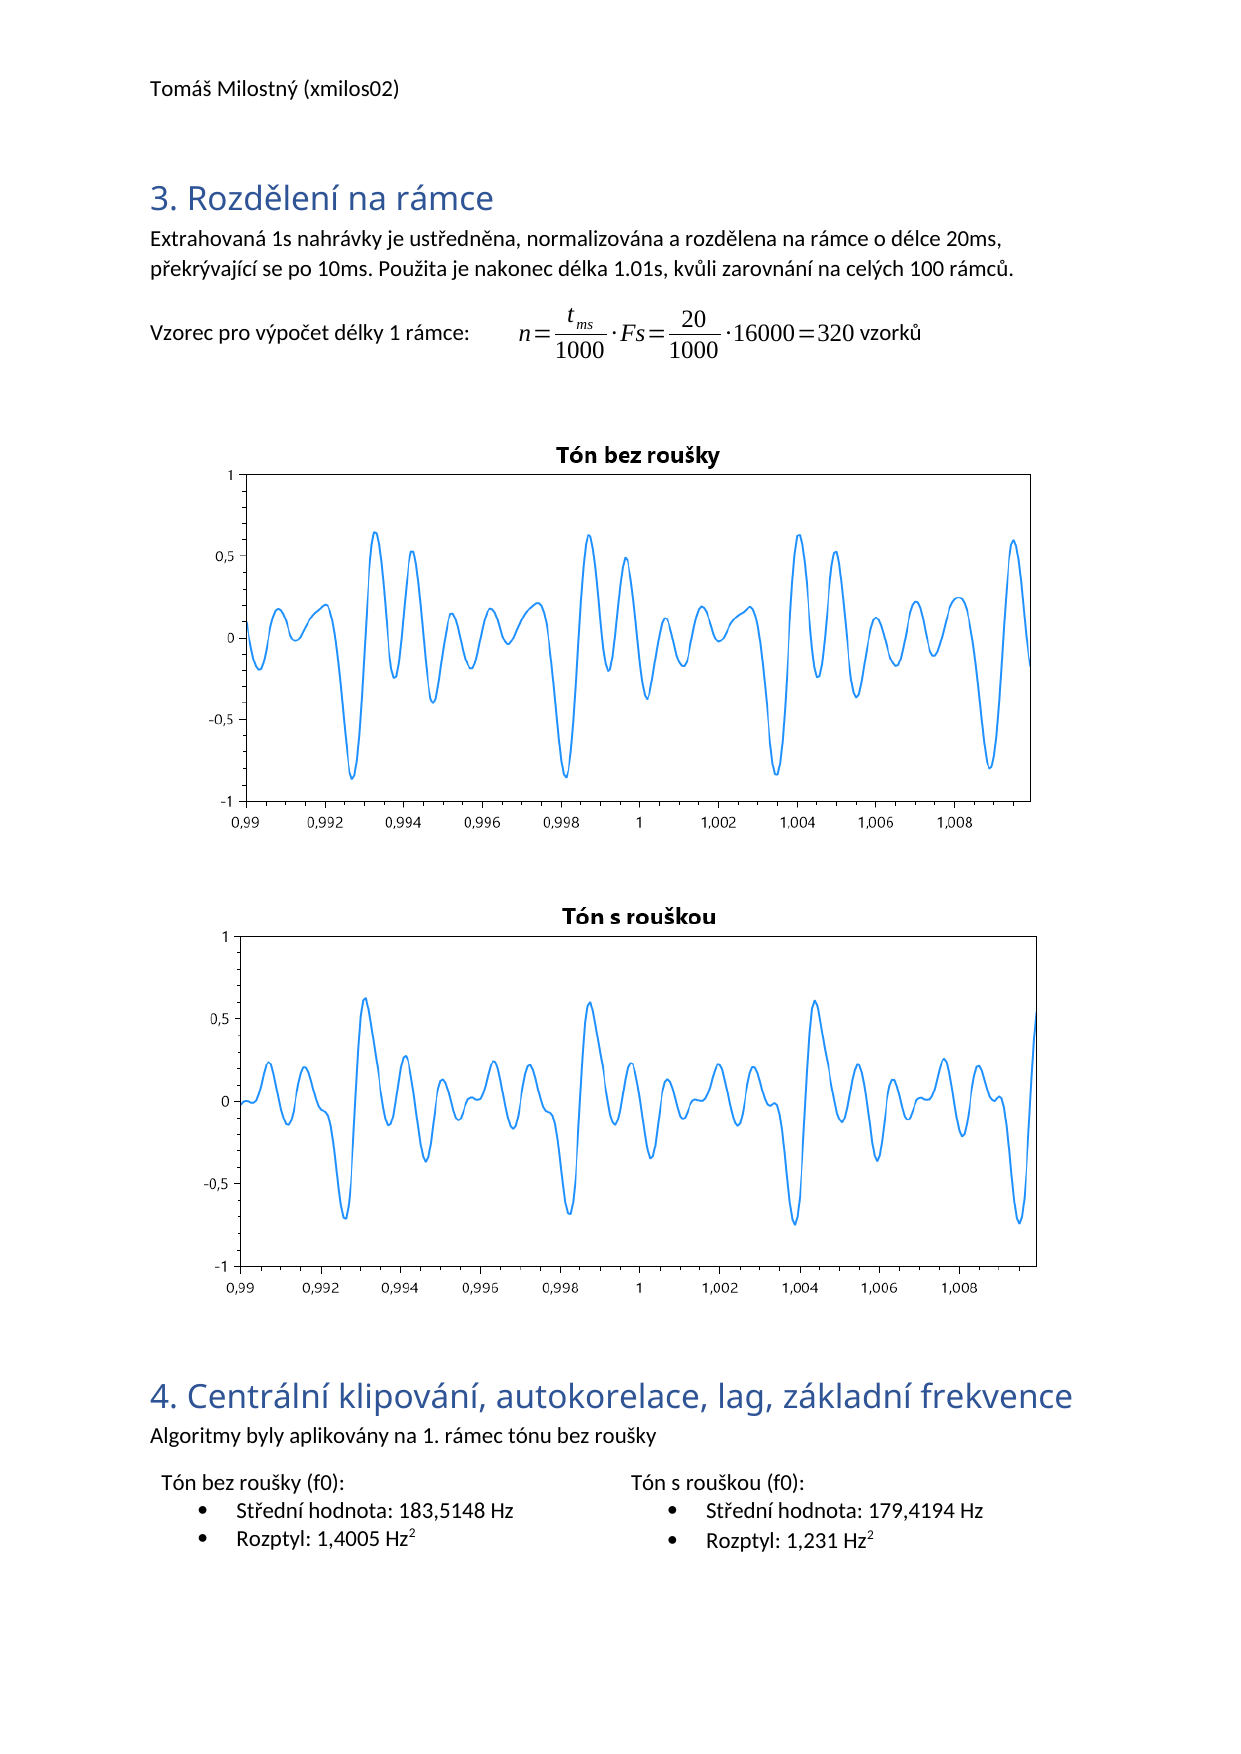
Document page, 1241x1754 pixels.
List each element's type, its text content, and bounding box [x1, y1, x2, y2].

subtitle 4. Centrální klipování, autokorelace, lag, základní frekvence [150, 1372, 1090, 1418]
table_header Tón s rouškou (f0): Střední hodnota: 179,4194 Hz Rozptyl: 1,231 Hz2 [620, 1468, 1089, 1573]
table_header Tón bez roušky (f0): Střední hodnota: 183,5148 Hz Rozptyl: 1,4005 Hz2 [150, 1468, 619, 1573]
text Vzorec pro výpočet délky 1 rámce: vzorků [150, 301, 1090, 364]
text Extrahovaná 1s nahrávky je ustředněna, normalizována a rozdělena na rámce o délce 20ms, překrývající se po 10ms. Použita je nakonec délka 1.01s, kvůli zarovnání na celých 100 rámců. [150, 224, 1090, 282]
picture [186, 896, 1054, 1299]
picture [191, 429, 1049, 832]
text Algoritmy byly aplikovány na 1. rámec tónu bez roušky [150, 1421, 1090, 1449]
subtitle 3. Rozdělení na rámce [150, 175, 1090, 220]
